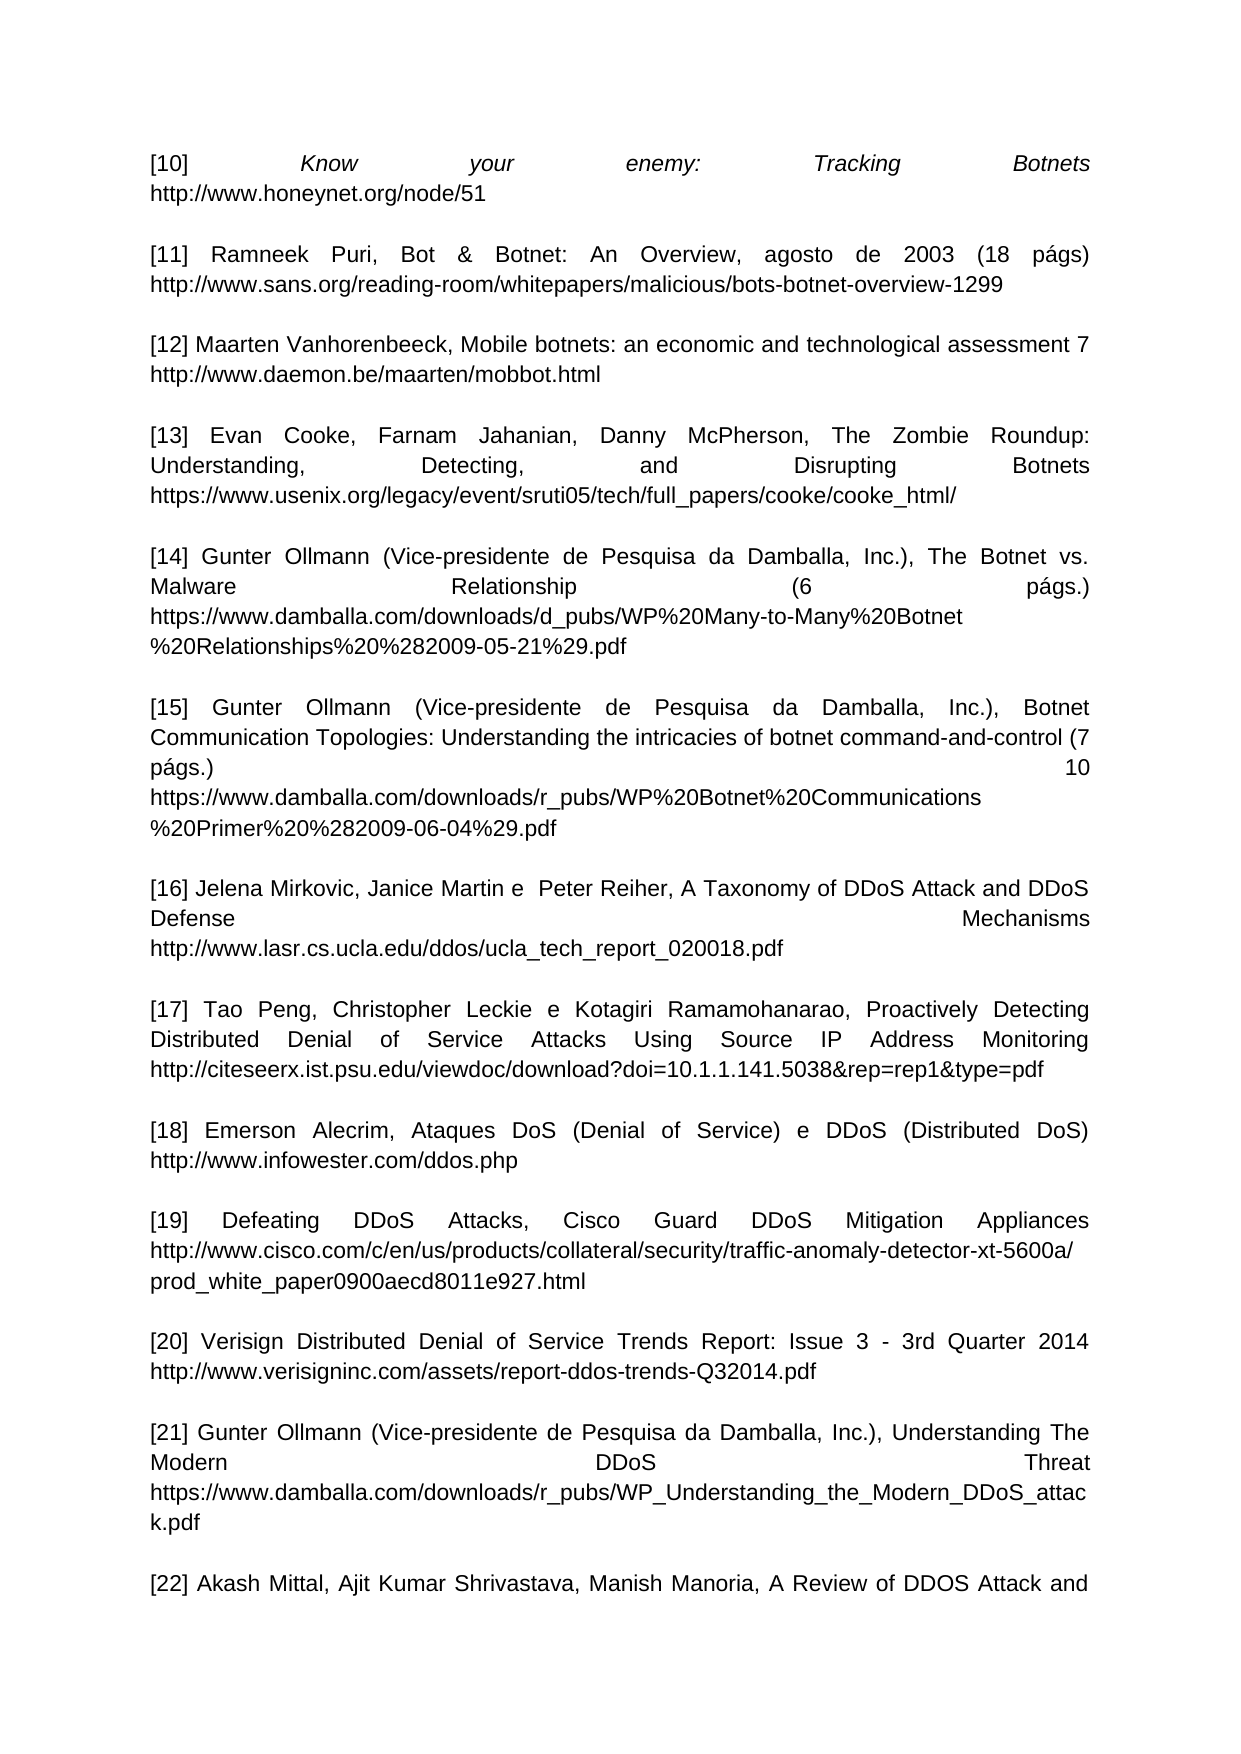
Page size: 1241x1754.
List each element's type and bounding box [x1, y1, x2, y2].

text [150, 150, 1090, 1596]
